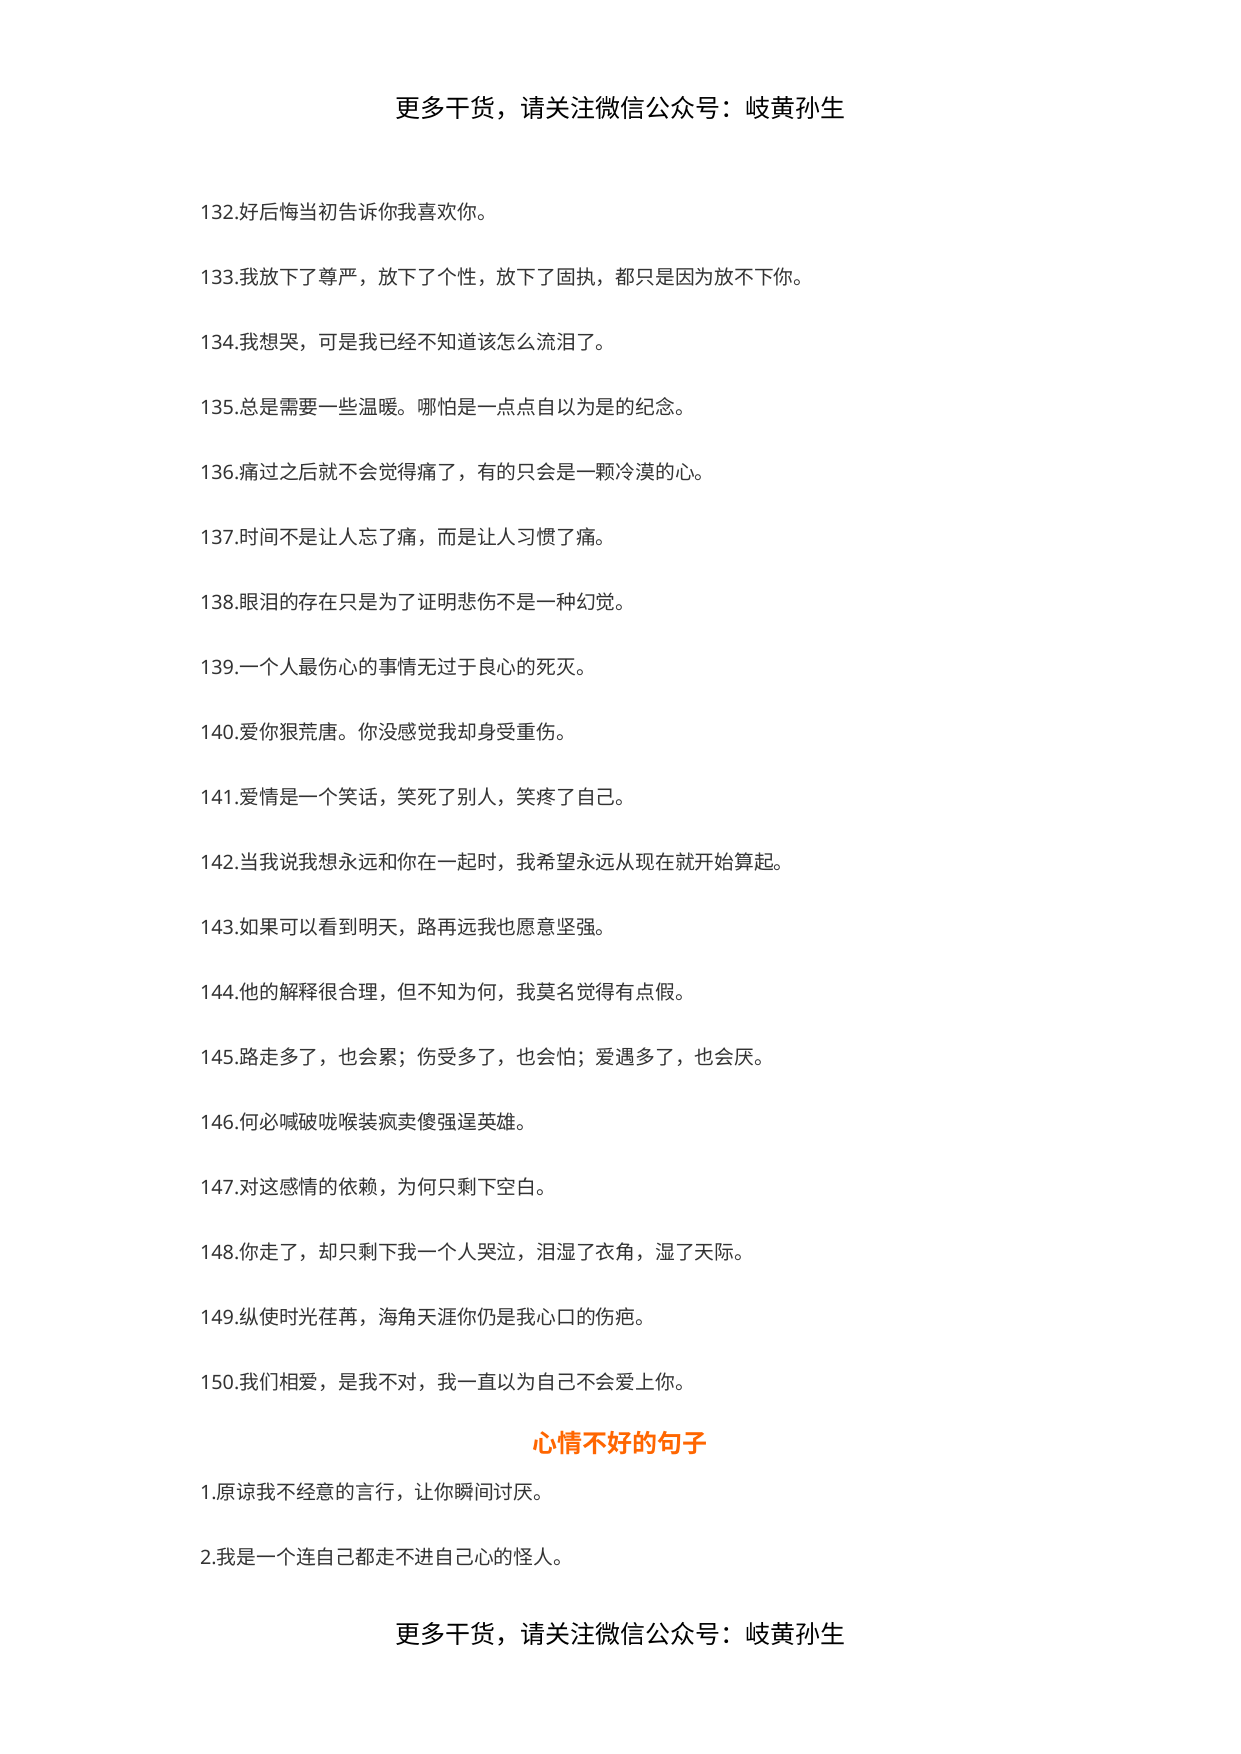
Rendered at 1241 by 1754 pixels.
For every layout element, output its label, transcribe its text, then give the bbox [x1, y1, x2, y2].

text 140.爱你狠荒唐。你没感觉我却身受重伤。 [200, 714, 1040, 747]
text 147.对这感情的依赖，为何只剩下空白。 [200, 1169, 1040, 1202]
text 142.当我说我想永远和你在一起时，我希望永远从现在就开始算起。 [200, 844, 1040, 877]
text 145.路走多了，也会累；伤受多了，也会怕；爱遇多了，也会厌。 [200, 1039, 1040, 1072]
text 135.总是需要一些温暖。哪怕是一点点自以为是的纪念。 [200, 389, 1040, 422]
text 144.他的解释很合理，但不知为何，我莫名觉得有点假。 [200, 974, 1040, 1007]
text 136.痛过之后就不会觉得痛了，有的只会是一颗冷漠的心。 [200, 454, 1040, 487]
text 137.时间不是让人忘了痛，而是让人习惯了痛。 [200, 519, 1040, 552]
text 149.纵使时光荏苒，海角天涯你仍是我心口的伤疤。 [200, 1299, 1040, 1332]
text 146.何必喊破咙喉装疯卖傻强逞英雄。 [200, 1104, 1040, 1137]
text 133.我放下了尊严，放下了个性，放下了固执，都只是因为放不下你。 [200, 259, 1040, 292]
subtitle 心情不好的句子 [187, 1409, 1053, 1474]
text 134.我想哭，可是我已经不知道该怎么流泪了。 [200, 324, 1040, 357]
text 2.我是一个连自己都走不进自己心的怪人。 [200, 1539, 1040, 1572]
text 139.一个人最伤心的事情无过于良心的死灭。 [200, 649, 1040, 682]
text 1.原谅我不经意的言行，让你瞬间讨厌。 [200, 1474, 1040, 1507]
text 143.如果可以看到明天，路再远我也愿意坚强。 [200, 909, 1040, 942]
text 148.你走了，却只剩下我一个人哭泣，泪湿了衣角，湿了天际。 [200, 1234, 1040, 1267]
text 138.眼泪的存在只是为了证明悲伤不是一种幻觉。 [200, 584, 1040, 617]
text 132.好后悔当初告诉你我喜欢你。 [200, 194, 1040, 227]
text 150.我们相爱，是我不对，我一直以为自己不会爱上你。 [200, 1364, 1040, 1397]
text 141.爱情是一个笑话，笑死了别人，笑疼了自己。 [200, 779, 1040, 812]
